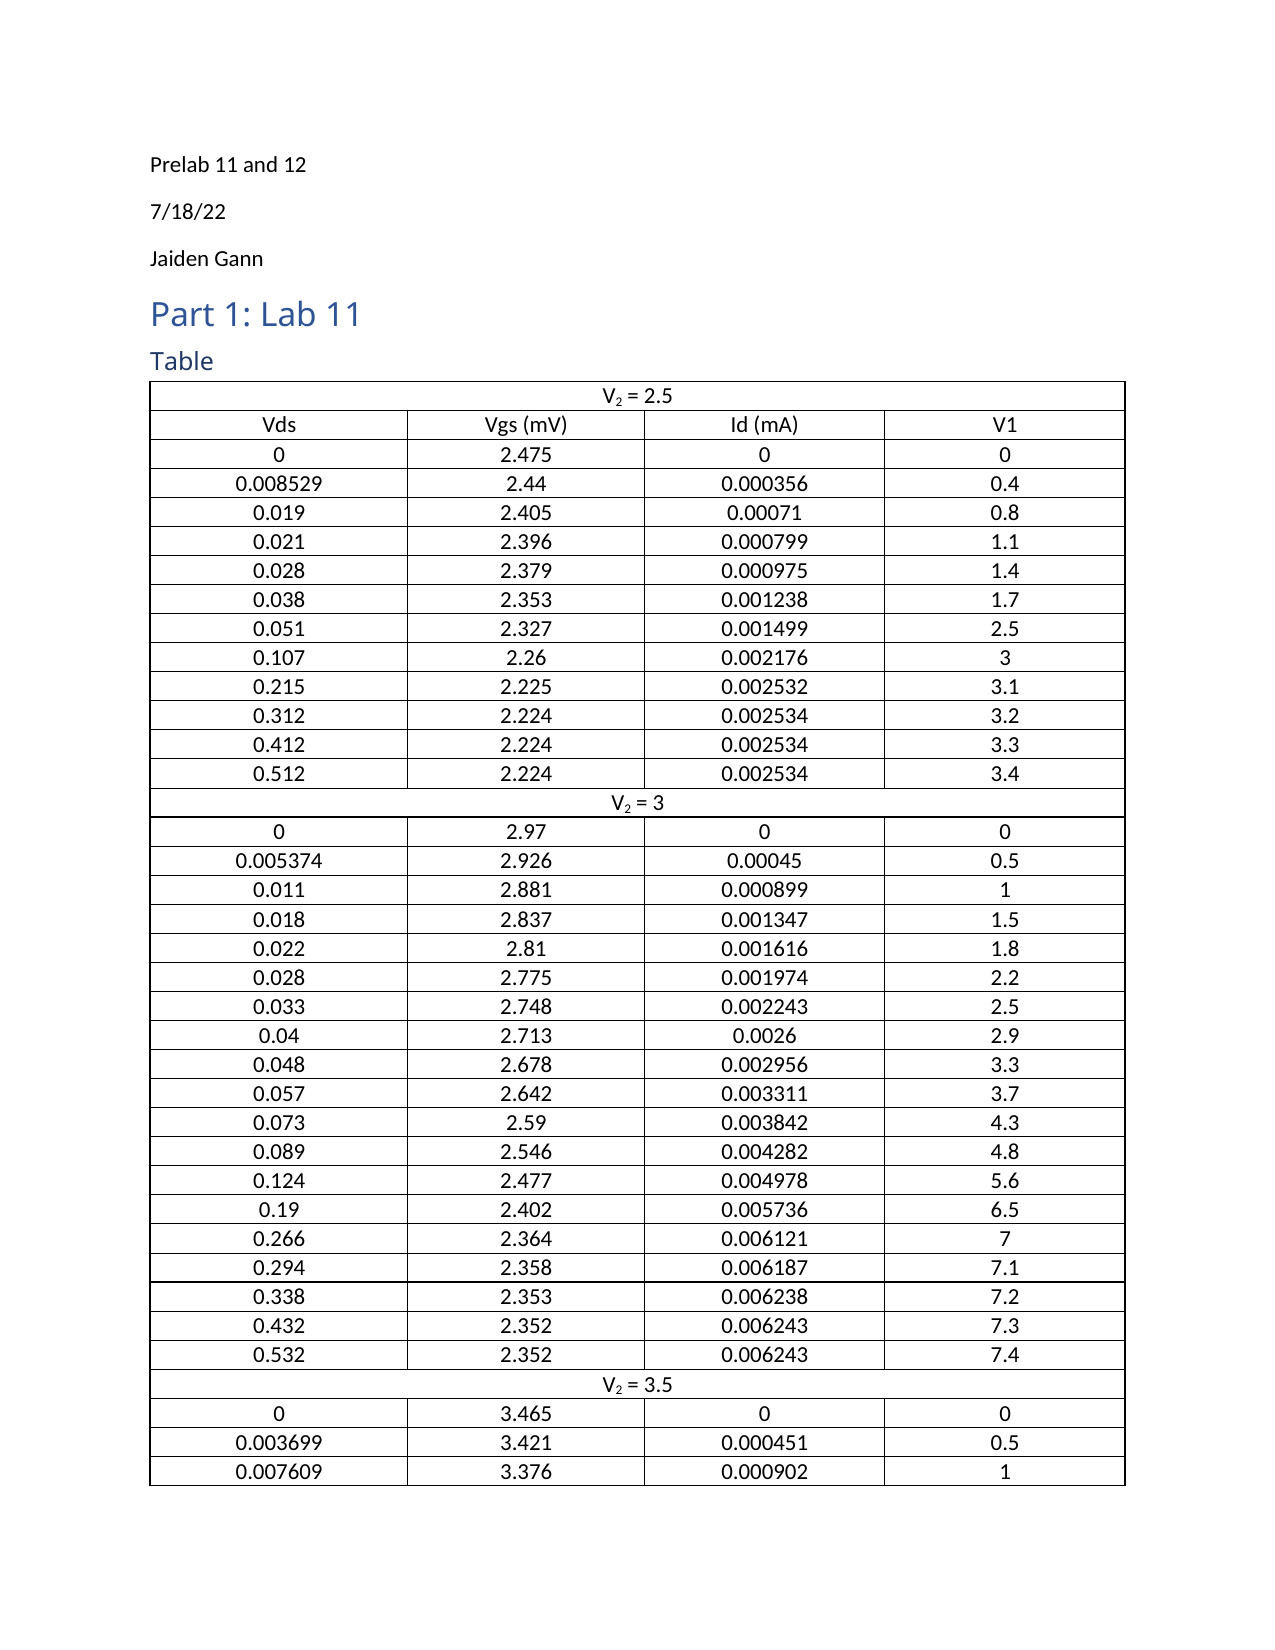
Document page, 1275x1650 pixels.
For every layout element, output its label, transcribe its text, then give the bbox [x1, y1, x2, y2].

table_cell 2.81 [408, 934, 644, 962]
table_cell 0.266 [151, 1224, 407, 1252]
table_cell 0.006238 [645, 1283, 884, 1311]
table_cell 2.26 [408, 643, 644, 671]
table_cell 0.001616 [645, 934, 884, 962]
table_cell 2.9 [885, 1021, 1124, 1049]
table_cell 0.000975 [645, 556, 884, 584]
table_cell 0.512 [151, 759, 407, 787]
table_cell 3.2 [885, 701, 1124, 729]
subtitle Table [150, 344, 1125, 378]
table_cell 3 [885, 643, 1124, 671]
table_cell 0.002243 [645, 992, 884, 1020]
table_cell 2.775 [408, 963, 644, 991]
table_cell V1 [885, 411, 1124, 439]
table_cell 0.412 [151, 730, 407, 758]
table_cell 0.006243 [645, 1341, 884, 1369]
table_cell 0.000356 [645, 469, 884, 497]
table_cell 7.2 [885, 1283, 1124, 1311]
table_cell 0.4 [885, 469, 1124, 497]
table_cell 0.002956 [645, 1050, 884, 1078]
table_cell 2.352 [408, 1341, 644, 1369]
table_cell 3.421 [408, 1428, 644, 1456]
table_cell 0.006243 [645, 1312, 884, 1339]
table_header V2 = 2.5 [151, 382, 1124, 409]
table_cell 0 [885, 440, 1124, 468]
table_cell 0.124 [151, 1166, 407, 1194]
table_cell 2.5 [885, 614, 1124, 642]
table_cell 2.97 [408, 818, 644, 846]
table_cell 0.028 [151, 556, 407, 584]
table_cell 2.5 [885, 992, 1124, 1020]
table_cell 0.000451 [645, 1428, 884, 1456]
table_cell 0.004978 [645, 1166, 884, 1194]
table_cell 2.59 [408, 1108, 644, 1136]
table_cell 2.353 [408, 585, 644, 613]
table_cell 0.033 [151, 992, 407, 1020]
table_cell 3.3 [885, 730, 1124, 758]
table_cell 2.477 [408, 1166, 644, 1194]
table_cell 0.215 [151, 672, 407, 700]
table_cell 2.2 [885, 963, 1124, 991]
table_cell 0 [885, 1399, 1124, 1427]
table_cell 2.224 [408, 701, 644, 729]
table_cell 0.338 [151, 1283, 407, 1311]
table_cell 1 [885, 1457, 1124, 1485]
table_cell 0.00071 [645, 498, 884, 526]
table_cell 0.001347 [645, 905, 884, 933]
table_cell 2.926 [408, 847, 644, 874]
table_cell 0.006187 [645, 1254, 884, 1281]
table_cell 3.1 [885, 672, 1124, 700]
table_cell 3.3 [885, 1050, 1124, 1078]
table_cell 0.002532 [645, 672, 884, 700]
table_cell 2.379 [408, 556, 644, 584]
table_cell 7.4 [885, 1341, 1124, 1369]
table_cell 0.005736 [645, 1195, 884, 1223]
table_cell 6.5 [885, 1195, 1124, 1223]
table_cell V2 = 3.5 [151, 1370, 1124, 1398]
table_cell 2.402 [408, 1195, 644, 1223]
table_cell 2.224 [408, 759, 644, 787]
table_cell 0.089 [151, 1137, 407, 1165]
table_cell 2.224 [408, 730, 644, 758]
table_cell 0.000902 [645, 1457, 884, 1485]
table_cell 0.8 [885, 498, 1124, 526]
table_cell 2.837 [408, 905, 644, 933]
table_cell 0.005374 [151, 847, 407, 874]
text Prelab 11 and 12 [150, 150, 1125, 178]
table_cell Vds [151, 411, 407, 439]
table_cell 0.19 [151, 1195, 407, 1223]
table_cell 3.465 [408, 1399, 644, 1427]
table_cell 0.001499 [645, 614, 884, 642]
table_cell 0.019 [151, 498, 407, 526]
table_cell 0.002534 [645, 730, 884, 758]
table_cell 2.748 [408, 992, 644, 1020]
table_cell 1.8 [885, 934, 1124, 962]
table_cell 4.8 [885, 1137, 1124, 1165]
table_cell 0.001238 [645, 585, 884, 613]
table_cell 0.003842 [645, 1108, 884, 1136]
table_cell 0.001974 [645, 963, 884, 991]
table_cell 2.405 [408, 498, 644, 526]
table_cell 0.007609 [151, 1457, 407, 1485]
table_cell 0.038 [151, 585, 407, 613]
table_cell 0 [645, 1399, 884, 1427]
table_cell V2 = 3 [151, 789, 1124, 816]
table_cell 0.006121 [645, 1224, 884, 1252]
table_cell 2.364 [408, 1224, 644, 1252]
table_cell 0.022 [151, 934, 407, 962]
table_cell 0.5 [885, 847, 1124, 874]
table_cell 2.353 [408, 1283, 644, 1311]
table_cell 2.44 [408, 469, 644, 497]
table_cell 0.432 [151, 1312, 407, 1339]
table_cell 2.396 [408, 527, 644, 555]
table_cell 0.057 [151, 1079, 407, 1107]
table_cell 0.107 [151, 643, 407, 671]
table_cell 2.327 [408, 614, 644, 642]
table_cell 0 [151, 440, 407, 468]
table_cell 2.642 [408, 1079, 644, 1107]
table_cell 4.3 [885, 1108, 1124, 1136]
text 7/18/22 [150, 197, 1125, 225]
table_cell 2.352 [408, 1312, 644, 1339]
table_cell 0.002176 [645, 643, 884, 671]
table_cell 5.6 [885, 1166, 1124, 1194]
table_cell 0.011 [151, 876, 407, 904]
table_cell 1.5 [885, 905, 1124, 933]
table_cell 1.1 [885, 527, 1124, 555]
table_cell 7.3 [885, 1312, 1124, 1339]
table_cell 3.4 [885, 759, 1124, 787]
table_cell 0 [885, 818, 1124, 846]
table_cell 0 [645, 440, 884, 468]
table_cell 2.358 [408, 1254, 644, 1281]
table_cell 0.021 [151, 527, 407, 555]
table_cell Id (mA) [645, 411, 884, 439]
table_cell 1.7 [885, 585, 1124, 613]
table_cell 2.546 [408, 1137, 644, 1165]
table_cell 0.002534 [645, 759, 884, 787]
table_cell 7 [885, 1224, 1124, 1252]
table_cell 3.376 [408, 1457, 644, 1485]
table_cell 0 [151, 1399, 407, 1427]
table_cell 0.003311 [645, 1079, 884, 1107]
text Jaiden Gann [150, 244, 1125, 272]
table_cell 0.028 [151, 963, 407, 991]
subtitle Part 1: Lab 11 [150, 291, 1125, 336]
table_cell 0.04 [151, 1021, 407, 1049]
table_cell 0.004282 [645, 1137, 884, 1165]
table_cell 0.002534 [645, 701, 884, 729]
table_cell 0.312 [151, 701, 407, 729]
table_cell 0 [151, 818, 407, 846]
table_cell 0.5 [885, 1428, 1124, 1456]
table_cell 1.4 [885, 556, 1124, 584]
table_cell 0.532 [151, 1341, 407, 1369]
table_cell 7.1 [885, 1254, 1124, 1281]
table_cell 0.00045 [645, 847, 884, 874]
table_cell 0.000899 [645, 876, 884, 904]
table_cell 1 [885, 876, 1124, 904]
table_cell 0.0026 [645, 1021, 884, 1049]
table_cell 0 [645, 818, 884, 846]
table_cell 0.018 [151, 905, 407, 933]
table_cell Vgs (mV) [408, 411, 644, 439]
table_cell 2.225 [408, 672, 644, 700]
table_cell 0.000799 [645, 527, 884, 555]
table_cell 0.294 [151, 1254, 407, 1281]
table_cell 0.051 [151, 614, 407, 642]
table_cell 0.008529 [151, 469, 407, 497]
table_cell 2.881 [408, 876, 644, 904]
table_cell 2.678 [408, 1050, 644, 1078]
table_cell 0.048 [151, 1050, 407, 1078]
table_cell 3.7 [885, 1079, 1124, 1107]
table_cell 2.475 [408, 440, 644, 468]
table_cell 0.073 [151, 1108, 407, 1136]
table_cell 2.713 [408, 1021, 644, 1049]
table_cell 0.003699 [151, 1428, 407, 1456]
